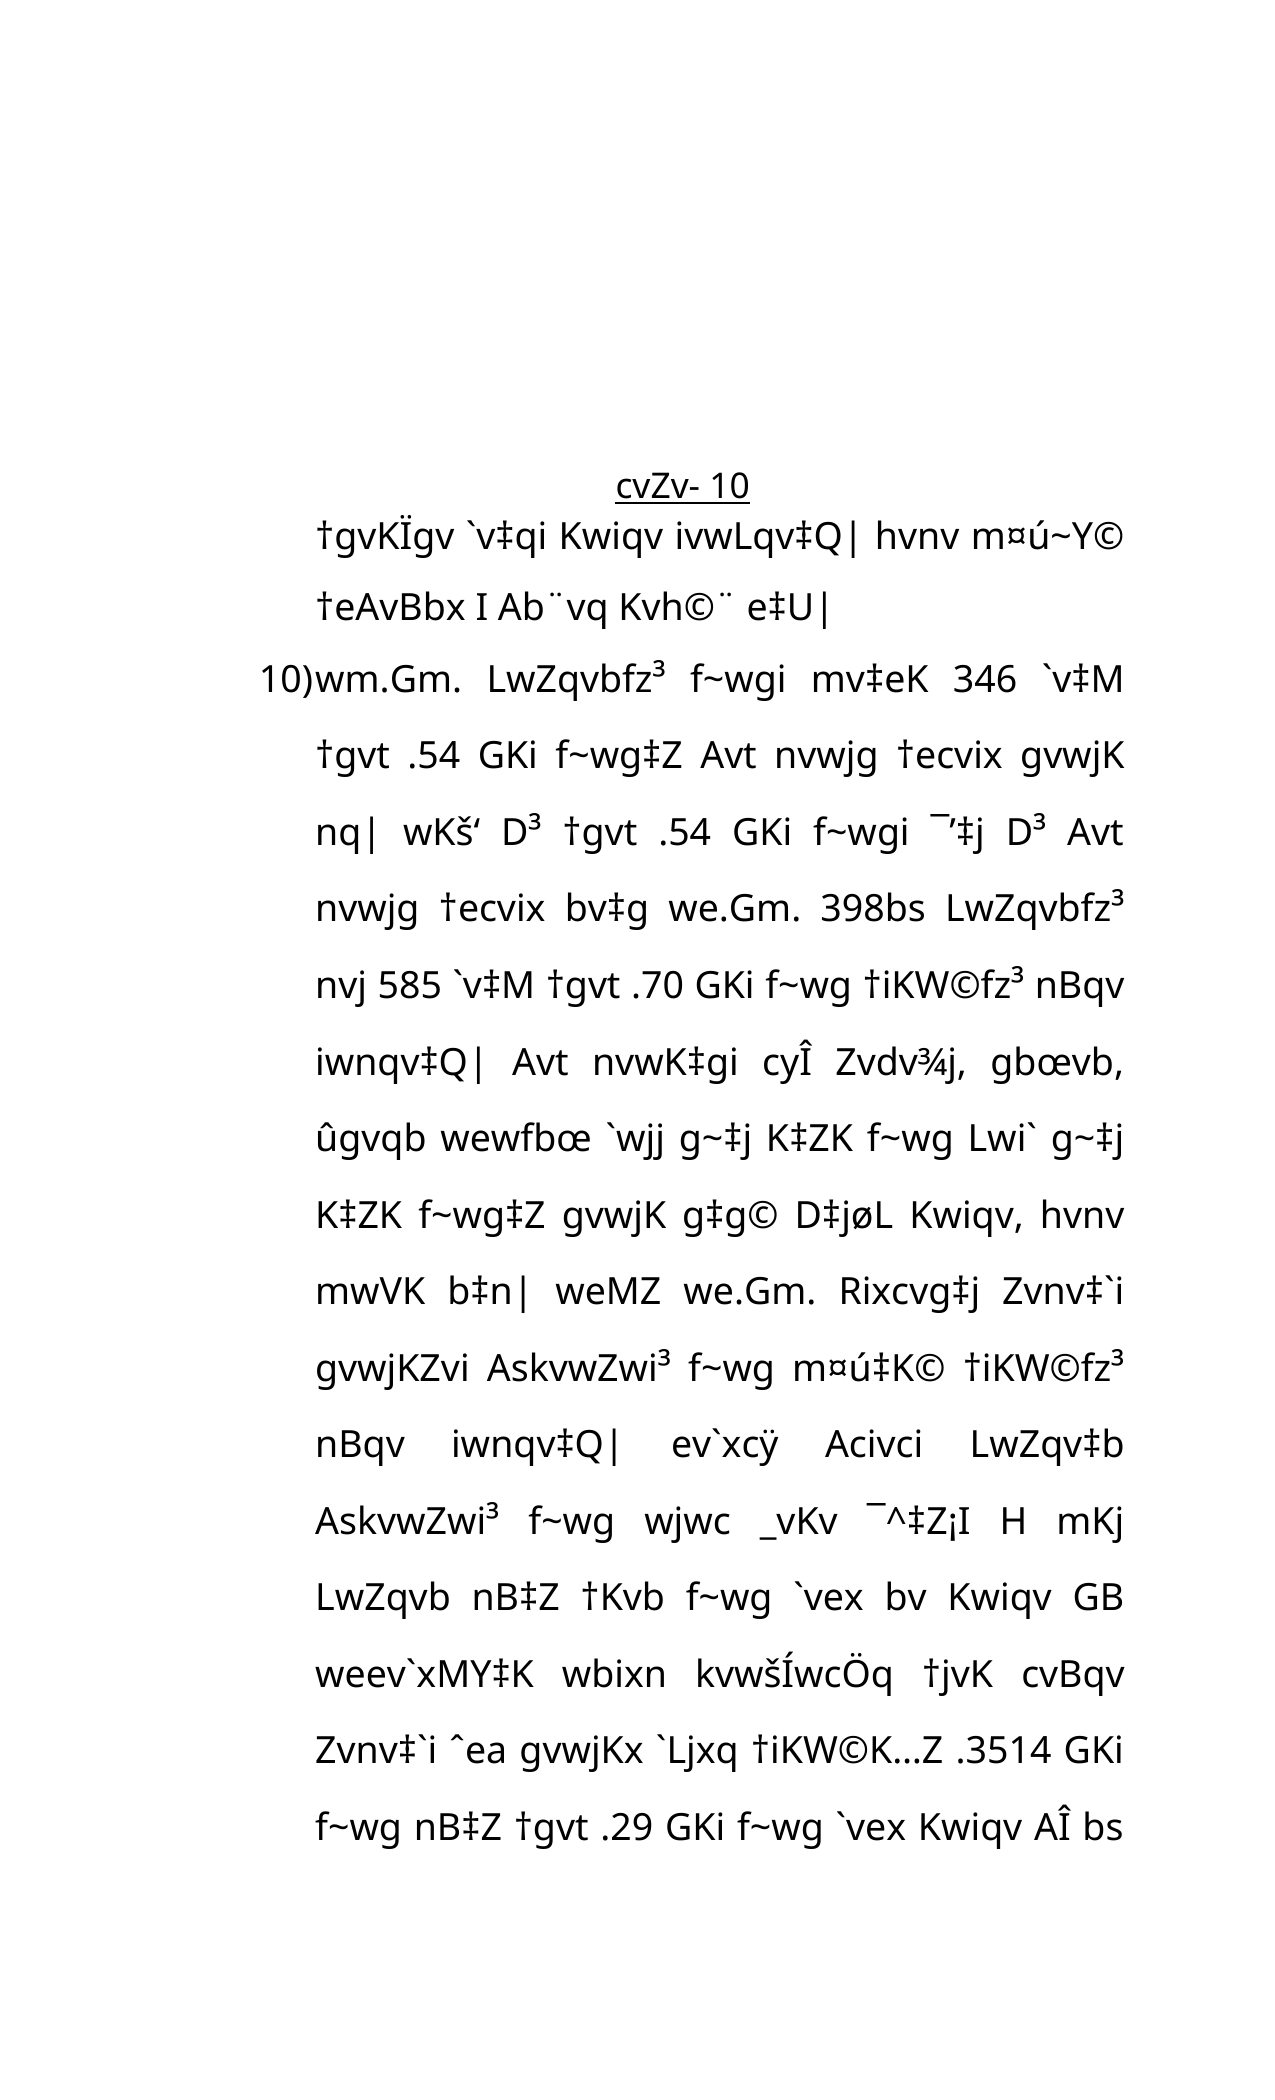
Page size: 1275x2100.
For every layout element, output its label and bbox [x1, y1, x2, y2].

list [277, 509, 1125, 632]
list [259, 652, 1125, 1851]
